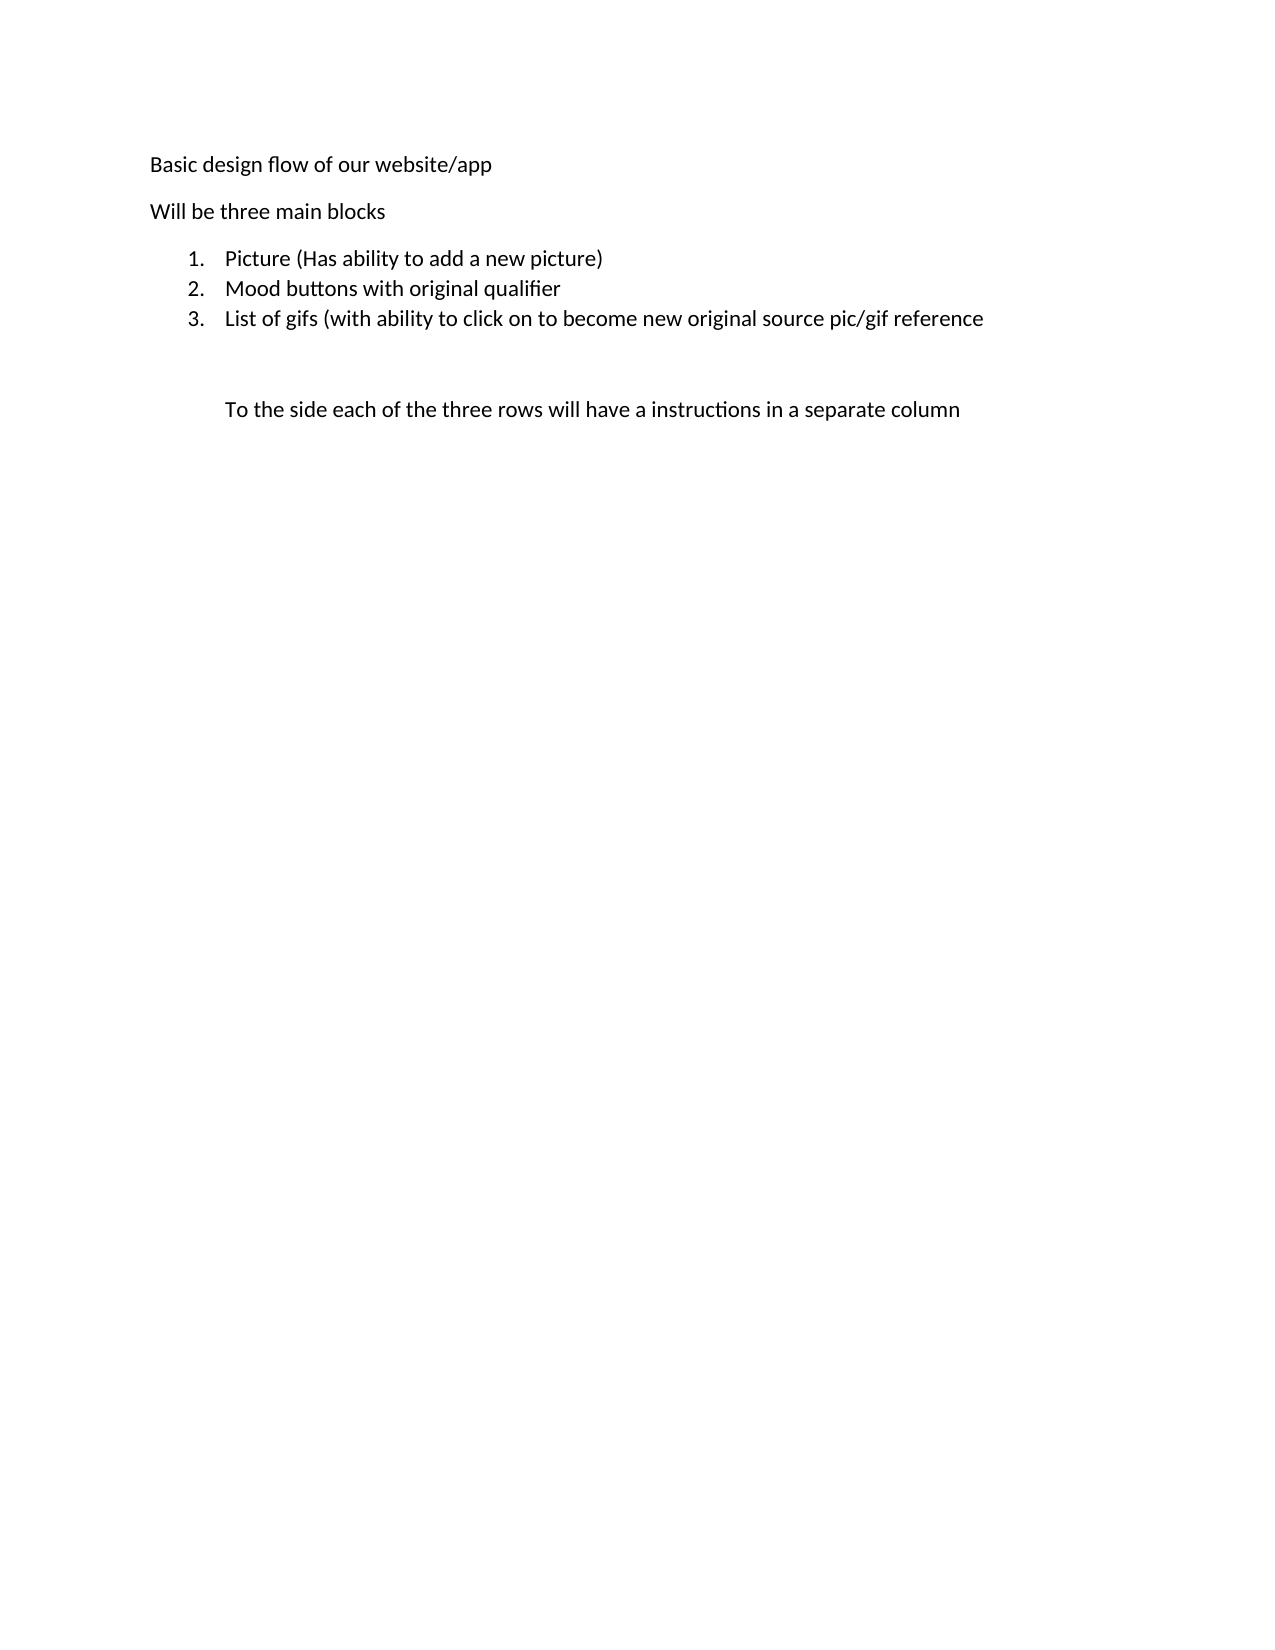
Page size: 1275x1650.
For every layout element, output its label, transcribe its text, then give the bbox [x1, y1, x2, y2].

list To the side each of the three rows will have a instructions in a separate column [225, 395, 1125, 423]
text Basic design flow of our website/app [150, 150, 1125, 178]
list Mood buttons with original qualifier [187, 274, 1125, 302]
list List of gifs (with ability to click on to become new original source pic/gif reference [187, 304, 1125, 332]
text Will be three main blocks [150, 197, 1125, 225]
list Picture (Has ability to add a new picture) [187, 244, 1125, 272]
